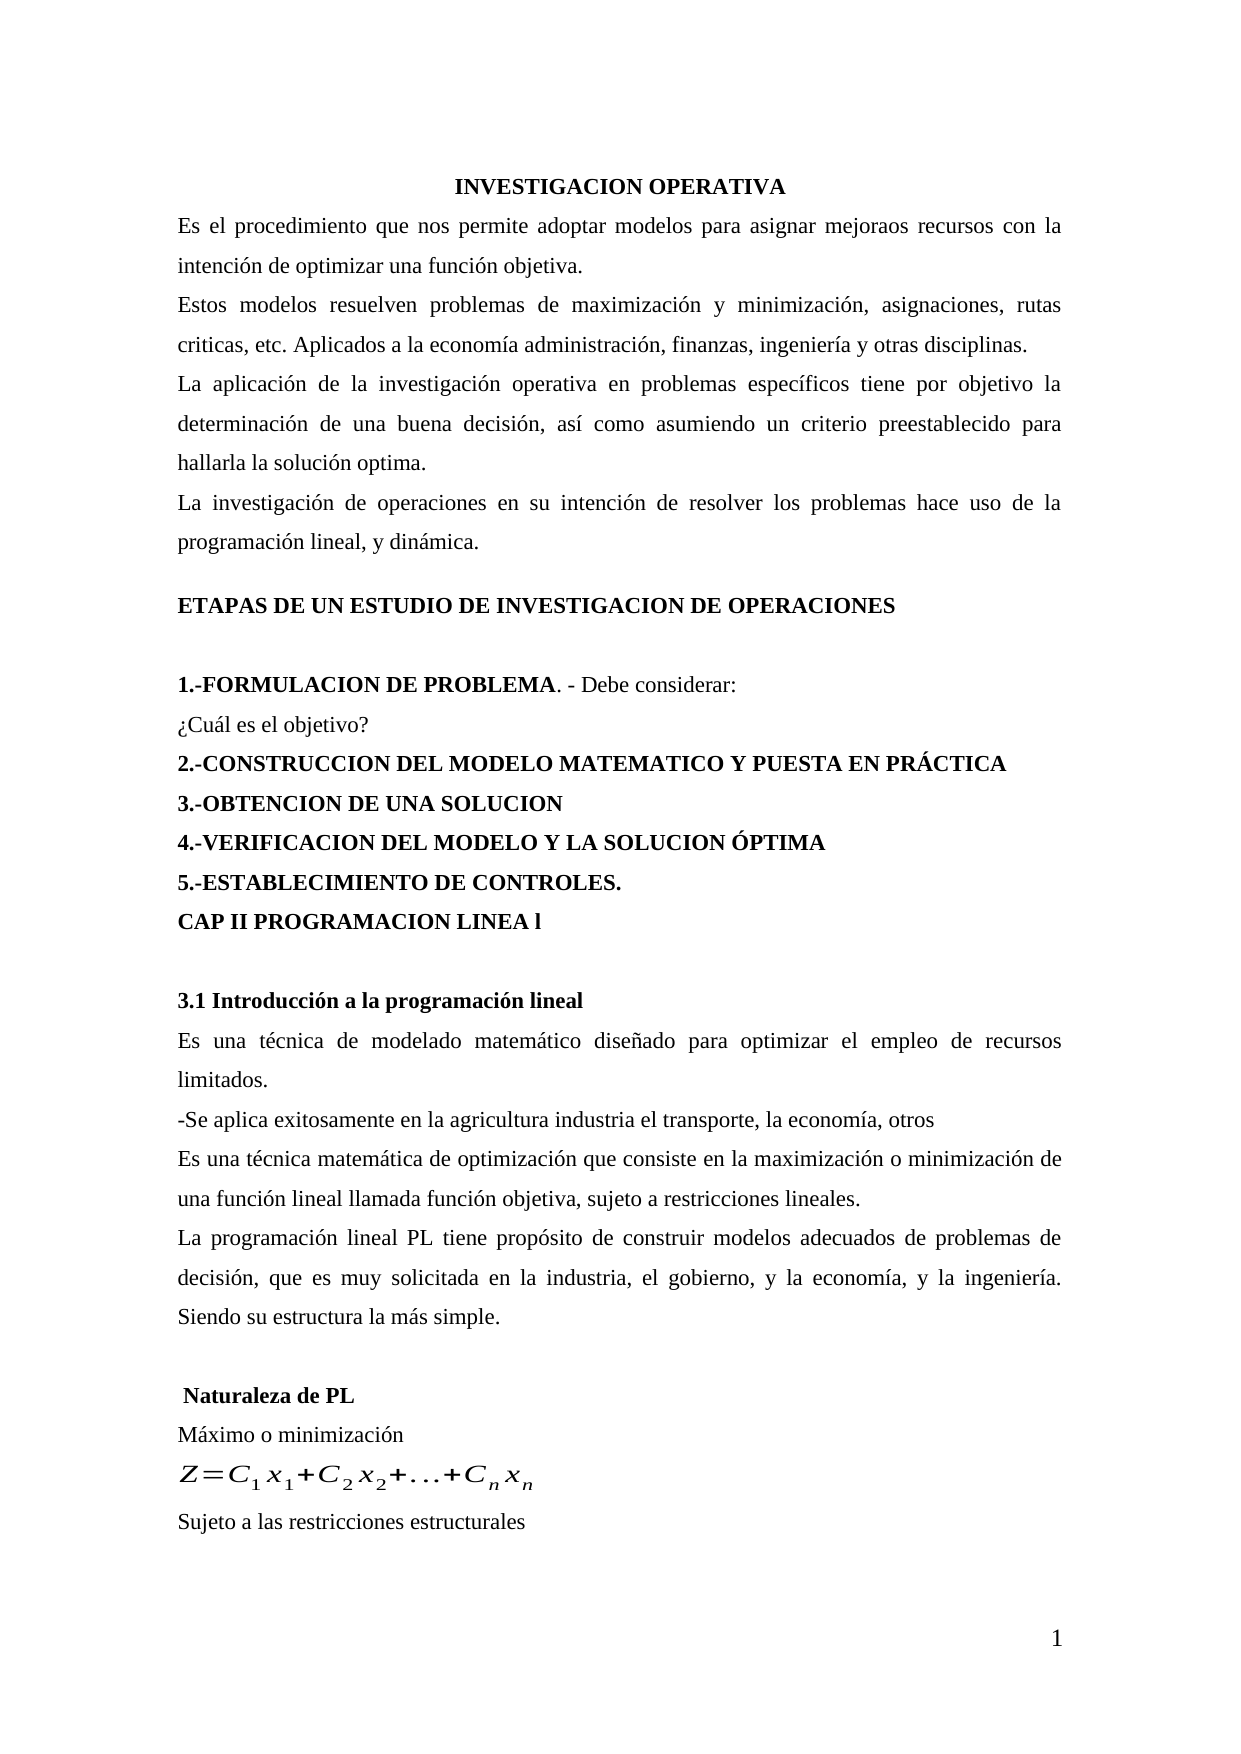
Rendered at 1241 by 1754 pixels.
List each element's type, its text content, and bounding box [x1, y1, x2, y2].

text Es una técnica matemática de optimización que consiste en la maximización o minimización de una función lineal llamada función objetiva, sujeto a restricciones lineales. [177, 1145, 1063, 1211]
text 4.-VERIFICACION DEL MODELO Y LA SOLUCION ÓPTIMA [177, 829, 1063, 856]
text Máximo o minimización [177, 1422, 1063, 1448]
text ¿Cuál es el objetivo? [177, 711, 1063, 737]
subtitle ETAPAS DE UN ESTUDIO DE INVESTIGACION DE OPERACIONES [177, 592, 1063, 619]
text 5.-ESTABLECIMIENTO DE CONTROLES. [177, 869, 1063, 895]
text La investigación de operaciones en su intención de resolver los problemas hace uso de la programación lineal, y dinámica. [177, 488, 1063, 554]
text 3.1 Introducción a la programación lineal [177, 987, 1063, 1014]
text Estos modelos resuelven problemas de maximización y minimización, asignaciones, rutas criticas, etc. Aplicados a la economía administración, finanzas, ingeniería y otras disciplinas. [177, 291, 1063, 357]
text 1.-FORMULACION DE PROBLEMA. - Debe considerar: [177, 671, 1063, 698]
text Es el procedimiento que nos permite adoptar modelos para asignar mejoraos recursos con la intención de optimizar una función objetiva. [177, 212, 1063, 278]
text La aplicación de la investigación operativa en problemas específicos tiene por objetivo la determinación de una buena decisión, así como asumiendo un criterio preestablecido para hallarla la solución optima. [177, 370, 1063, 475]
text Naturaleza de PL [177, 1382, 1063, 1408]
subtitle INVESTIGACION OPERATIVA [177, 173, 1063, 199]
text -Se aplica exitosamente en la agricultura industria el transporte, la economía, otros [177, 1106, 1063, 1132]
text Sujeto a las restricciones estructurales [177, 1508, 1063, 1534]
text Es una técnica de modelado matemático diseñado para optimizar el empleo de recursos limitados. [177, 1027, 1063, 1093]
text 3.-OBTENCION DE UNA SOLUCION [177, 790, 1063, 816]
text 2.-CONSTRUCCION DEL MODELO MATEMATICO Y PUESTA EN PRÁCTICA [177, 750, 1063, 777]
text CAP II PROGRAMACION LINEA l [177, 908, 1063, 935]
text La programación lineal PL tiene propósito de construir modelos adecuados de problemas de decisión, que es muy solicitada en la industria, el gobierno, y la economía, y la ingeniería. Siendo su estructura la más simple. [177, 1224, 1063, 1329]
